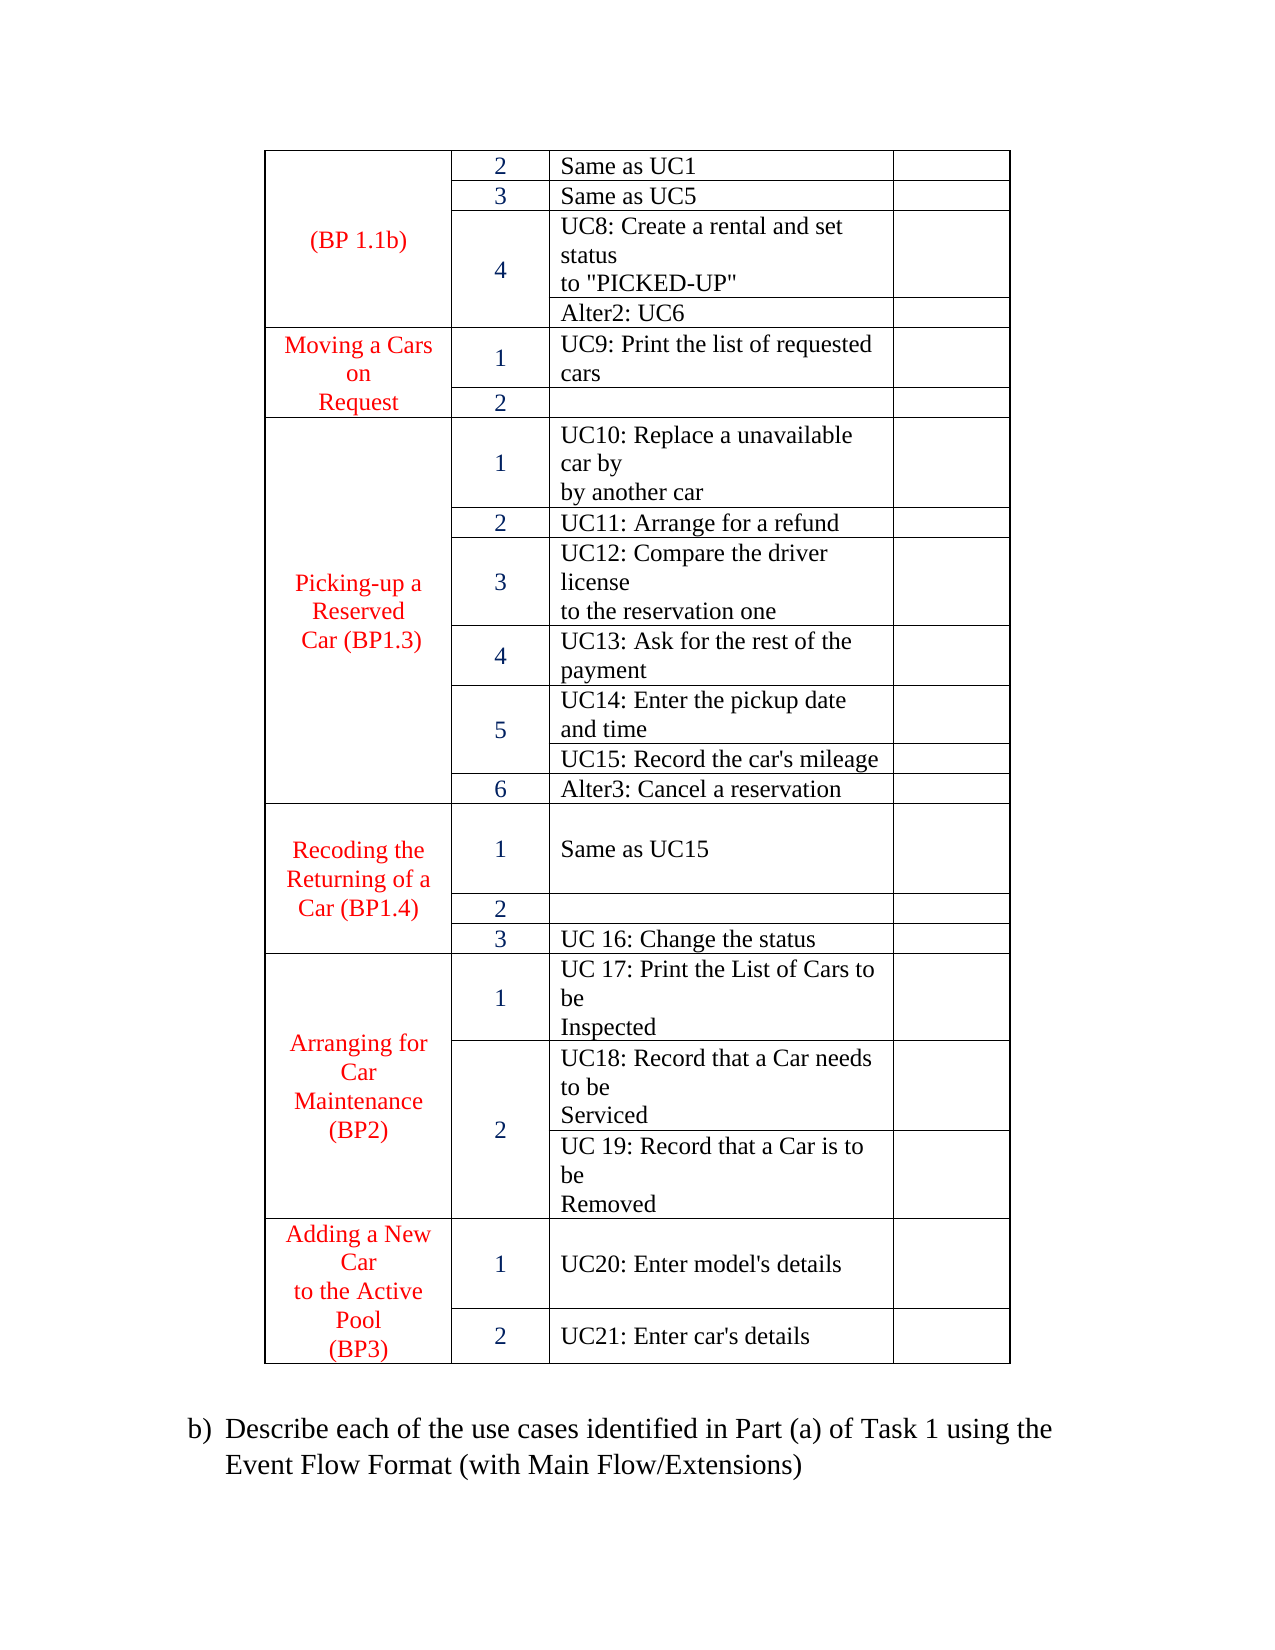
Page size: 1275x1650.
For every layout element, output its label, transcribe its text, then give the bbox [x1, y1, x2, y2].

table_cell 1 [452, 418, 549, 507]
table_cell [894, 804, 1009, 893]
table_cell [894, 1041, 1009, 1130]
table_cell [894, 1309, 1009, 1362]
table_cell [894, 894, 1009, 923]
table_cell [894, 418, 1009, 507]
table_cell 3 [452, 538, 549, 624]
table_cell Same as UC15 [550, 804, 893, 893]
table_cell 6 [452, 774, 549, 803]
table_cell 5 [452, 686, 549, 773]
table_cell Picking-up a Reserved Car (BP1.3) [266, 418, 451, 803]
table_cell Moving a Cars on Request [266, 328, 451, 417]
table_cell UC 19: Record that a Car is to be Removed [550, 1131, 893, 1218]
table_cell 1 [452, 804, 549, 893]
table_cell Adding a New Car to the Active Pool (BP3) [266, 1219, 451, 1362]
table_cell [894, 1219, 1009, 1308]
table_cell UC20: Enter model's details [550, 1219, 893, 1308]
table_cell 4 [452, 211, 549, 327]
table_cell [894, 538, 1009, 624]
table_cell [894, 151, 1009, 180]
table_cell [894, 1131, 1009, 1218]
table_cell UC21: Enter car's details [550, 1309, 893, 1362]
table_cell [894, 686, 1009, 743]
table_cell UC12: Compare the driver license to the reservation one [550, 538, 893, 624]
table_cell 2 [452, 151, 549, 180]
table_cell [894, 924, 1009, 953]
table_cell UC8: Create a rental and set status to "PICKED-UP" [550, 211, 893, 297]
table_cell 4 [452, 626, 549, 684]
table_cell 1 [452, 328, 549, 387]
table_cell Alter3: Cancel a reservation [550, 774, 893, 803]
table_cell [894, 211, 1009, 297]
table_cell [894, 744, 1009, 773]
table_cell 1 [452, 1219, 549, 1308]
table_cell UC18: Record that a Car needs to be Serviced [550, 1041, 893, 1130]
table_cell [894, 298, 1009, 327]
table_cell UC15: Record the car's mileage [550, 744, 893, 773]
table_cell 2 [452, 894, 549, 923]
table_cell UC9: Print the list of requested cars [550, 328, 893, 387]
table_cell UC14: Enter the pickup date and time [550, 686, 893, 743]
table_cell [550, 894, 893, 923]
table_cell [894, 954, 1009, 1040]
table_cell UC11: Arrange for a refund [550, 508, 893, 537]
table_cell UC10: Replace a unavailable car by by another car [550, 418, 893, 507]
table_cell 2 [452, 1041, 549, 1218]
table_cell [894, 626, 1009, 684]
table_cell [266, 151, 451, 327]
table_cell Recoding the Returning of a Car (BP1.4) [266, 804, 451, 953]
table_cell Same as UC1 [550, 151, 893, 180]
table_cell 1 [452, 954, 549, 1040]
table_cell UC 16: Change the status [550, 924, 893, 953]
table_cell 2 [452, 1309, 549, 1362]
table_cell [894, 181, 1009, 210]
table_cell Arranging for Car Maintenance (BP2) [266, 954, 451, 1218]
table_cell [894, 328, 1009, 387]
table_cell [894, 388, 1009, 417]
table_cell 3 [452, 181, 549, 210]
table_cell Alter2: UC6 [550, 298, 893, 327]
list Describe each of the use cases identified in Part (a) of Task 1 using the Event Flow Format (with Main Flow/Extensions) [187, 1411, 1125, 1481]
table_cell [894, 774, 1009, 803]
table_cell 2 [452, 388, 549, 417]
table_cell 2 [452, 508, 549, 537]
table_cell UC13: Ask for the rest of the payment [550, 626, 893, 684]
table_cell UC 17: Print the List of Cars to be Inspected [550, 954, 893, 1040]
table_cell Same as UC5 [550, 181, 893, 210]
table_cell 3 [452, 924, 549, 953]
table_cell [894, 508, 1009, 537]
table_cell [550, 388, 893, 417]
